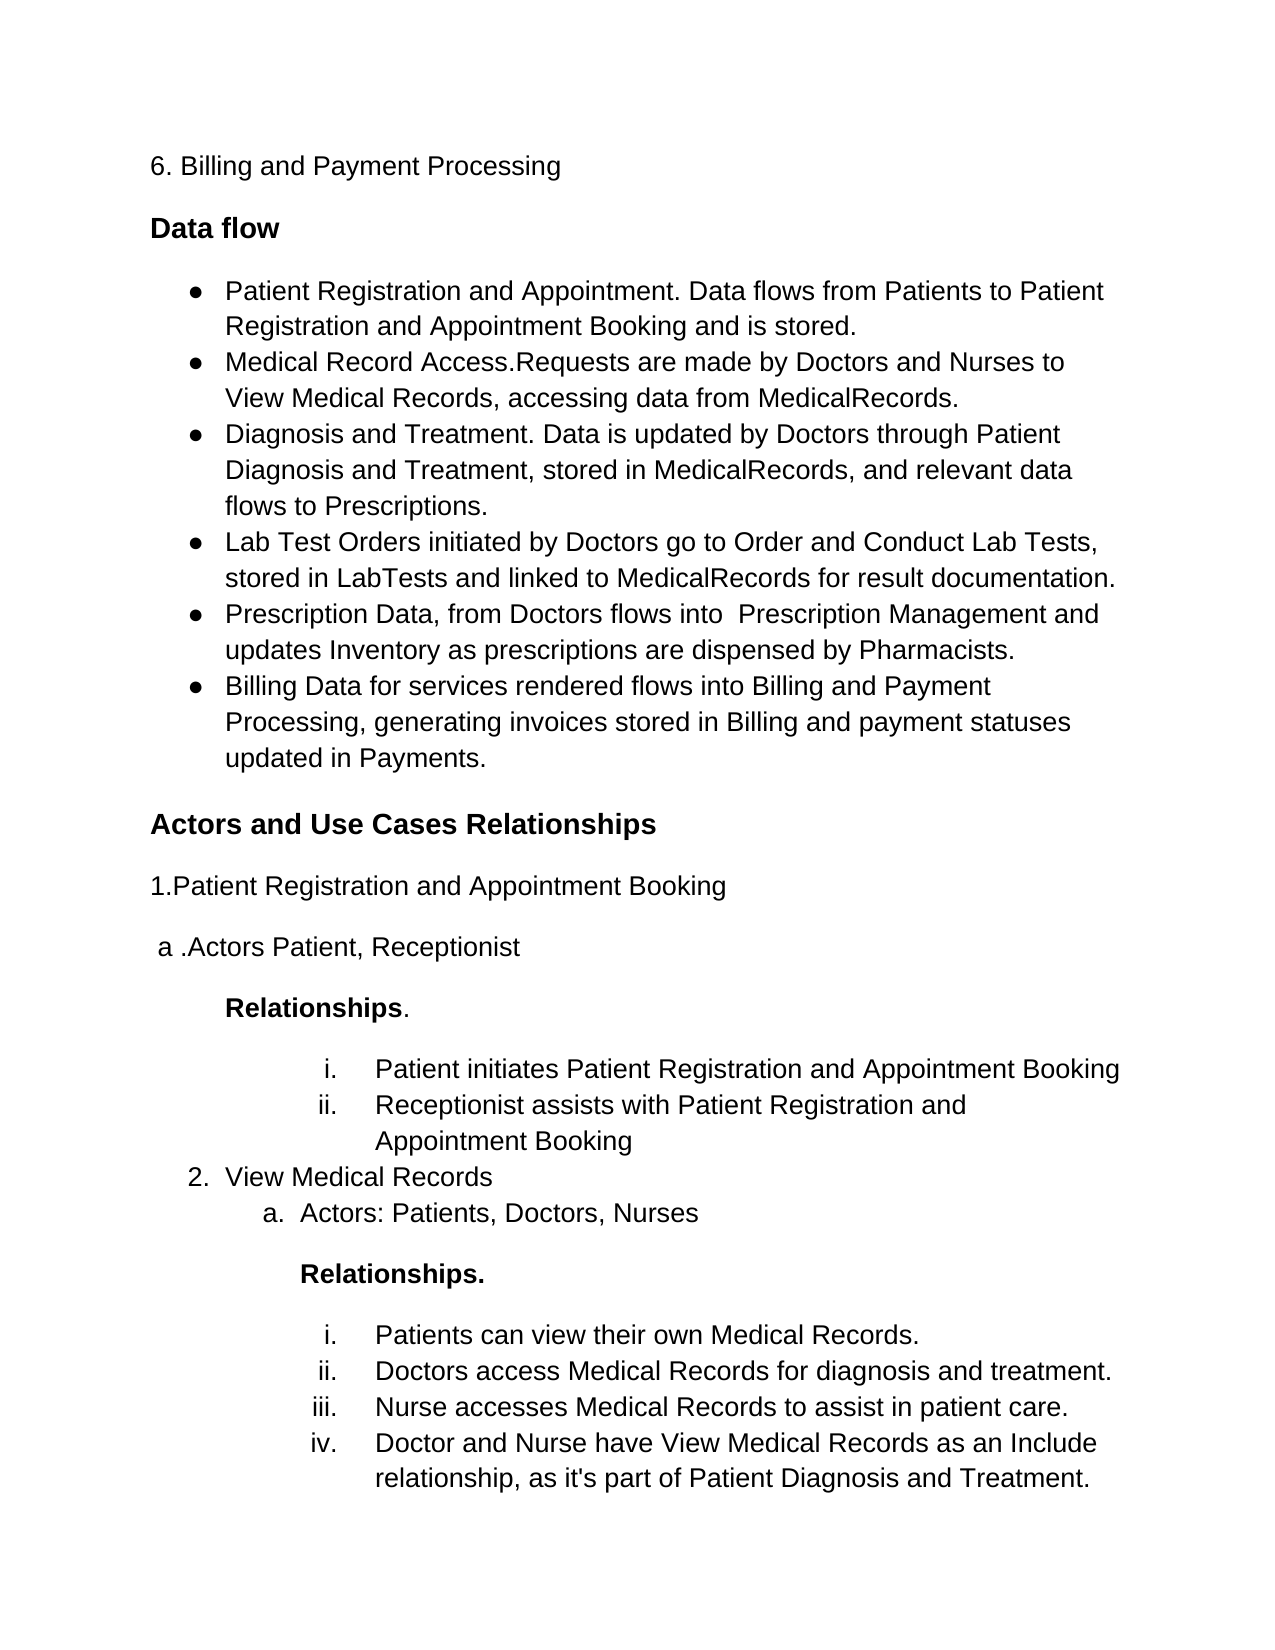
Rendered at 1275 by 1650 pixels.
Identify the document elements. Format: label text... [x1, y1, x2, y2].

text 6. Billing and Payment Processing [150, 150, 1125, 181]
list Diagnosis and Treatment. Data is updated by Doctors through Patient Diagnosis and Treatment, stored in MedicalRecords, and relevant data flows to Prescriptions. [187, 418, 1125, 521]
list Billing Data for services rendered flows into Billing and Payment Processing, generating invoices stored in Billing and payment statuses updated in Payments. [187, 670, 1125, 773]
list Medical Record Access.Requests are made by Doctors and Nurses to View Medical Records, accessing data from MedicalRecords. [187, 346, 1125, 413]
text 1.Patient Registration and Appointment Booking [150, 870, 1125, 902]
list Nurse accesses Medical Records to assist in patient care. [337, 1391, 1125, 1422]
list Patient initiates Patient Registration and Appointment Booking [337, 1053, 1125, 1084]
list View Medical Records [187, 1161, 1125, 1192]
text Relationships. [225, 992, 1125, 1023]
subtitle Actors and Use Cases Relationships [150, 807, 1125, 840]
text Data flow [150, 211, 1125, 244]
list Lab Test Orders initiated by Doctors go to Order and Conduct Lab Tests, stored in LabTests and linked to MedicalRecords for result documentation. [187, 526, 1125, 593]
list Doctor and Nurse have View Medical Records as an Include relationship, as it's part of Patient Diagnosis and Treatment. [337, 1427, 1125, 1494]
text a .Actors Patient, Receptionist [150, 931, 1125, 962]
text Relationships. [300, 1258, 1125, 1289]
list Patient Registration and Appointment. Data flows from Patients to Patient Registration and Appointment Booking and is stored. [187, 274, 1125, 342]
list Patients can view their own Medical Records. [337, 1319, 1125, 1350]
list Actors: Patients, Doctors, Nurses [262, 1197, 1125, 1228]
list Receptionist assists with Patient Registration and Appointment Booking [337, 1089, 1125, 1156]
list Prescription Data, from Doctors flows into Prescription Management and updates Inventory as prescriptions are dispensed by Pharmacists. [187, 598, 1125, 665]
list Doctors access Medical Records for diagnosis and treatment. [337, 1355, 1125, 1386]
